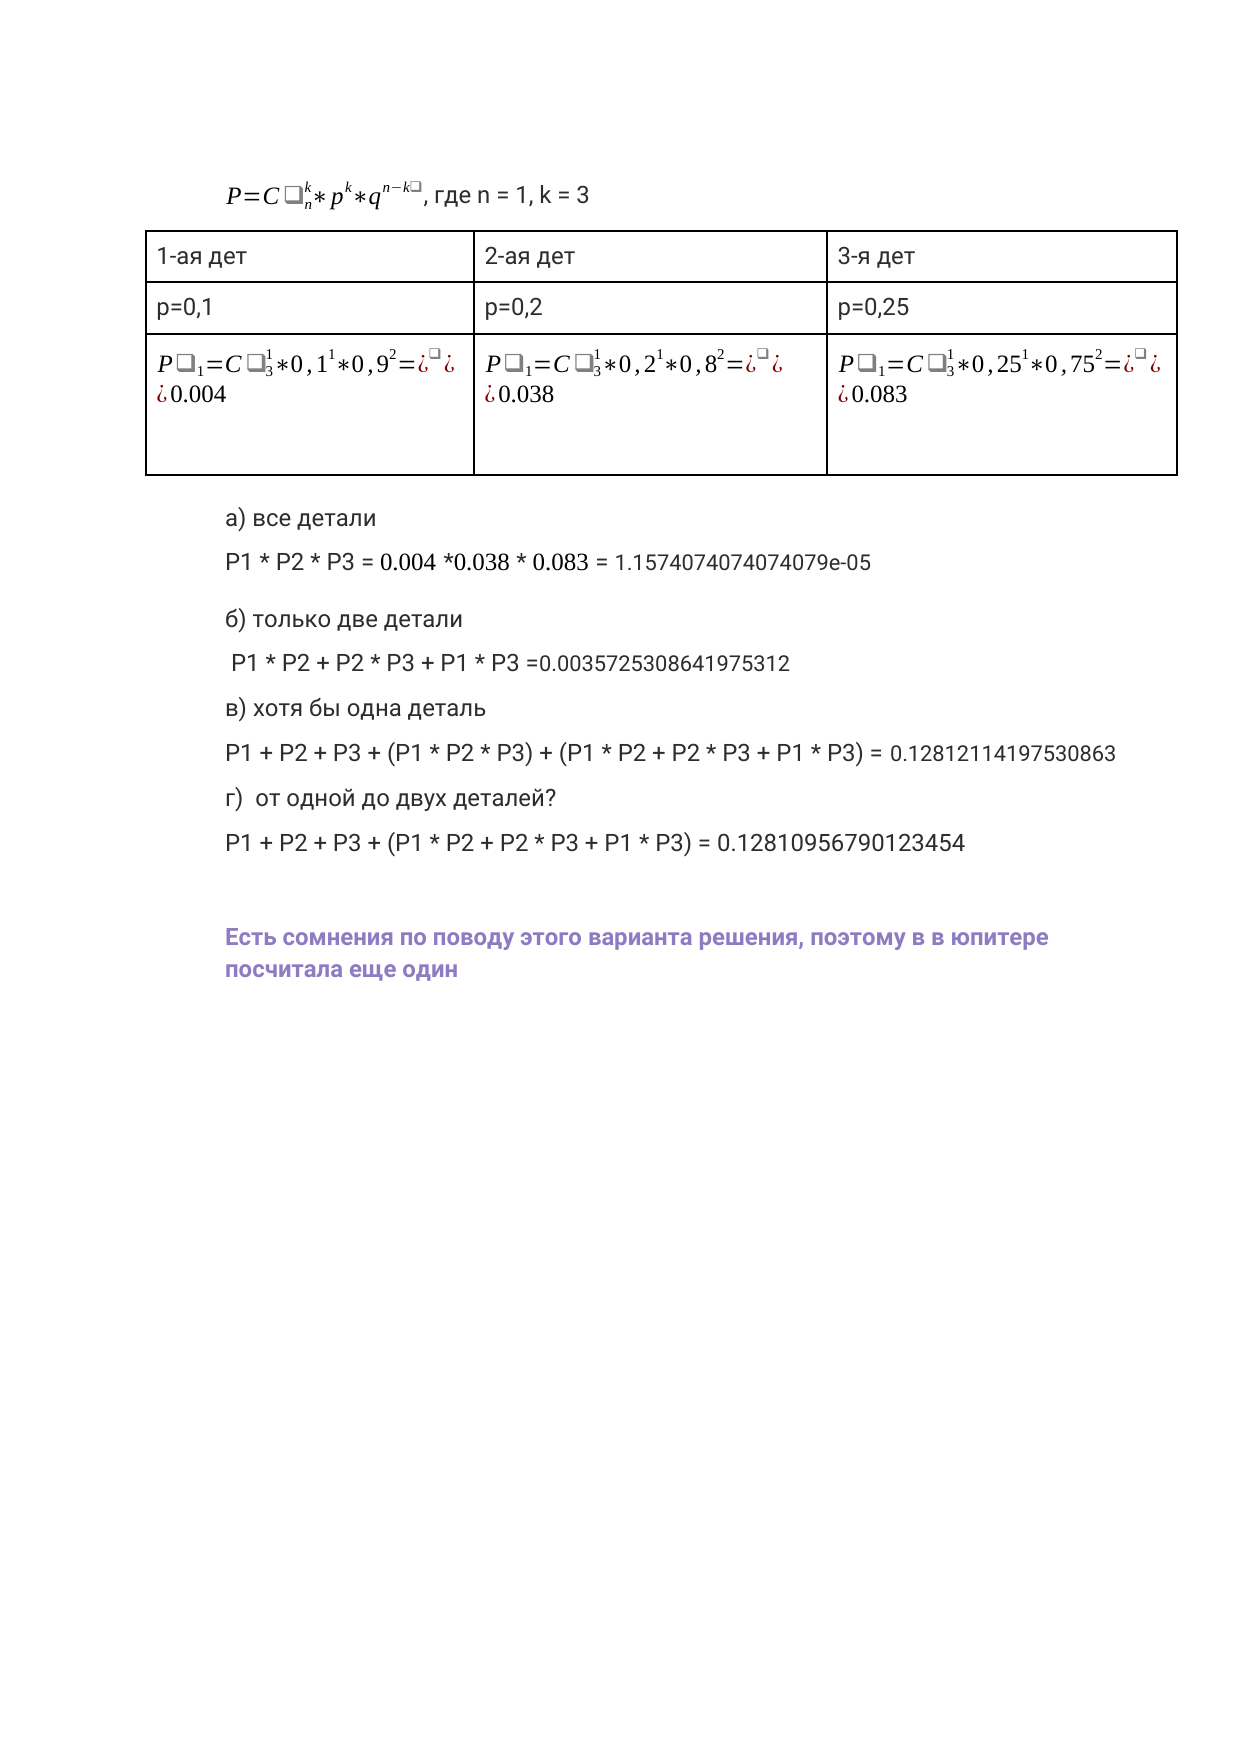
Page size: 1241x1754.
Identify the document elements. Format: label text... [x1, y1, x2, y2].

text P1 * P2 * P3 = * * = 1.1574074074074079e-05 [150, 548, 1153, 577]
table_header 1-ая дет [147, 232, 473, 281]
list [187, 150, 1153, 213]
table_cell p=0,1 [147, 283, 473, 333]
text в) хотя бы одна деталь [225, 694, 1153, 722]
table_header 2-ая дет [475, 232, 826, 281]
text Есть сомнения по поводу этого варианта решения, поэтому в в юпитере посчитала еще один [225, 923, 1153, 984]
text г) от одной до двух деталей? [225, 784, 1153, 812]
table_cell [475, 335, 826, 473]
text P1 * P2 + P2 * P3 + P1 * P3 =0.0035725308641975312 [150, 649, 1153, 678]
table_cell p=0,2 [475, 283, 826, 333]
text б) только две детали [150, 605, 1153, 633]
table_header 3-я дет [828, 232, 1176, 281]
table_cell p=0,25 [828, 283, 1176, 333]
text P1 + P2 + P3 + (P1 * P2 * P3) + (P1 * P2 + P2 * P3 + P1 * P3) = 0.12812114197530863 [225, 739, 1153, 767]
table_cell [828, 335, 1176, 473]
text P1 + P2 + P3 + (P1 * P2 + P2 * P3 + P1 * P3) = 0.12810956790123454 [225, 829, 1153, 857]
table_cell [147, 335, 473, 473]
text а) все детали [225, 476, 1153, 532]
